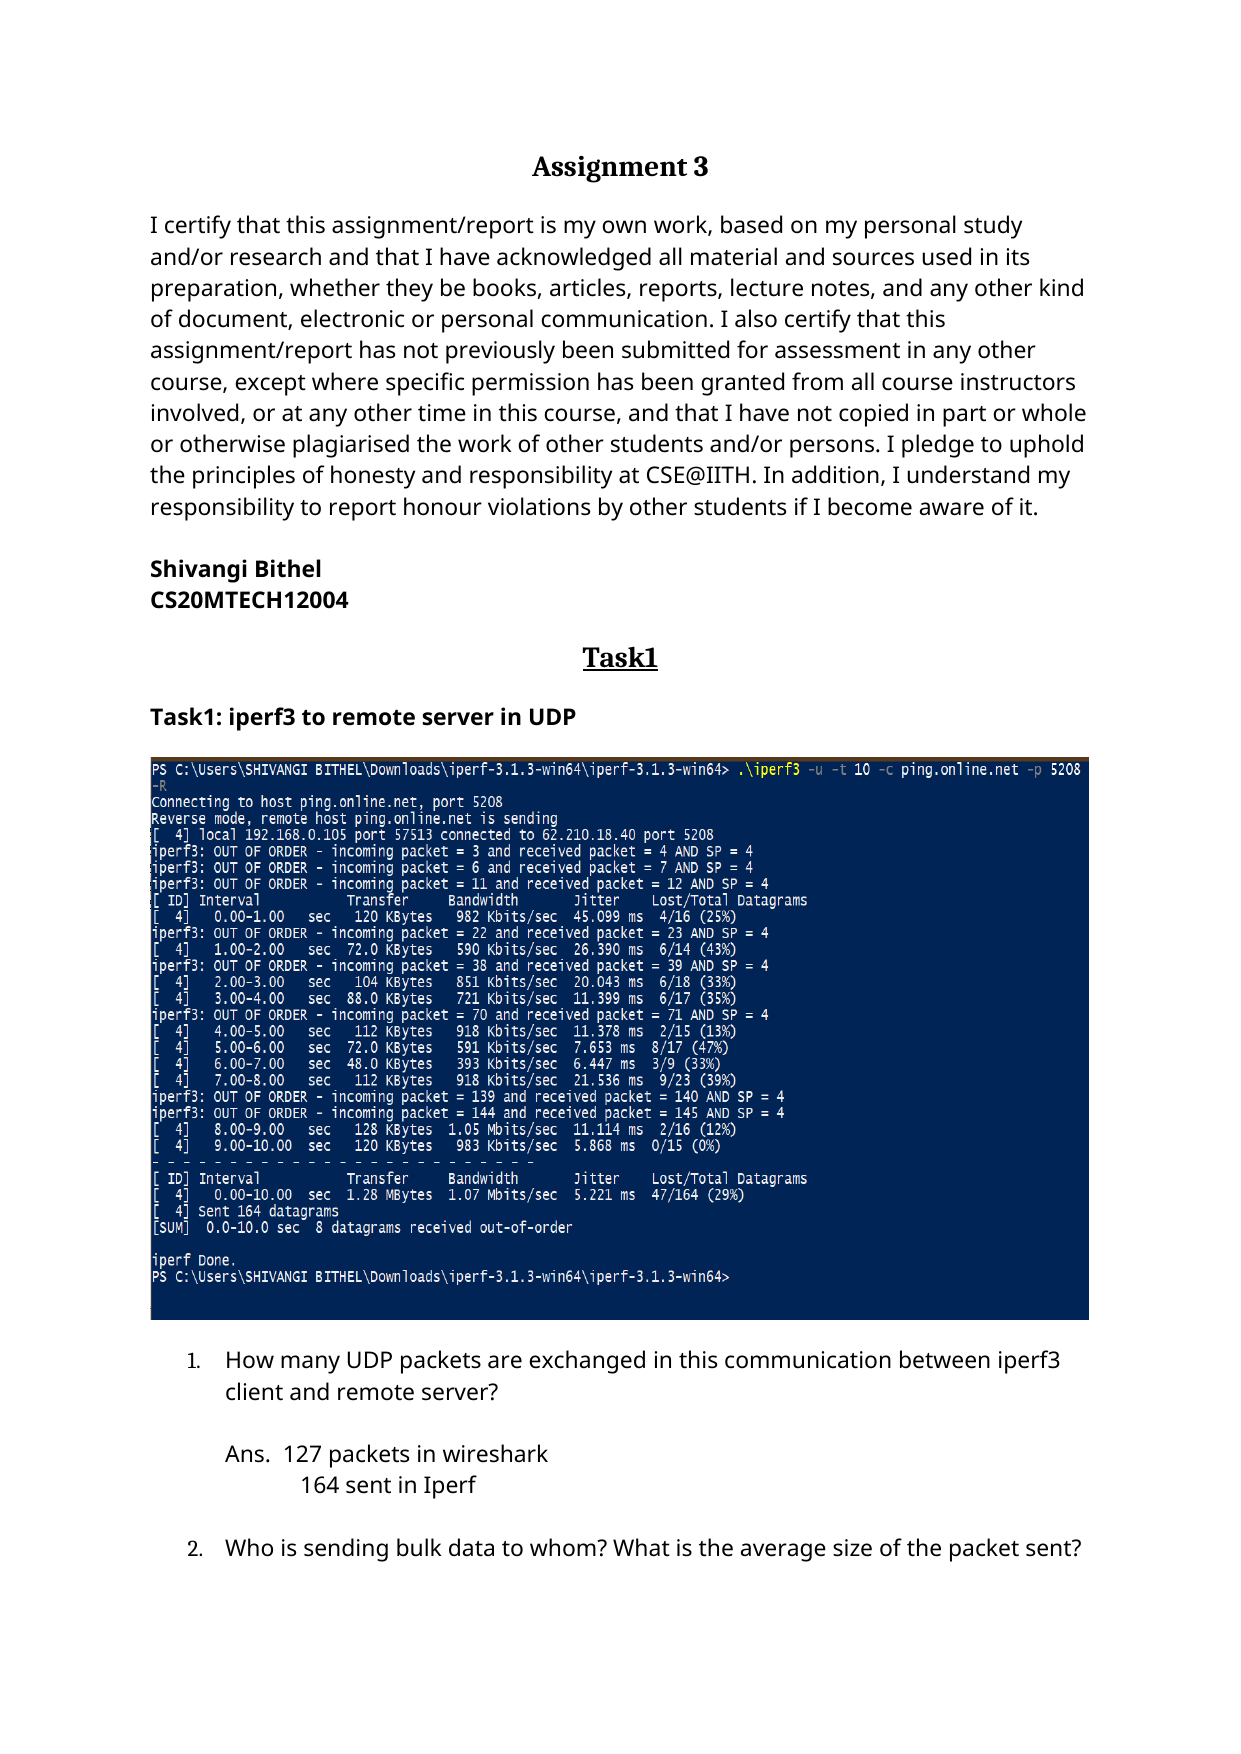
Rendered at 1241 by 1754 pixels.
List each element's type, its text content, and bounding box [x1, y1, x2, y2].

text I certify that this assignment/report is my own work, based on my personal study and/or research and that I have acknowledged all material and sources used in its preparation, whether they be books, articles, reports, lecture notes, and any other kind of document, electronic or personal communication. I also certify that this assignment/report has not previously been submitted for assessment in any other course, except where specific permission has been granted from all course instructors involved, or at any other time in this course, and that I have not copied in part or whole or otherwise plagiarised the work of other students and/or persons. I pledge to uphold the principles of honesty and responsibility at CSE@IITH. In addition, I understand my responsibility to report honour violations by other students if I become aware of it. [150, 209, 1090, 522]
text Shivangi Bithel [150, 553, 1090, 584]
list 164 sent in Iperf [225, 1469, 1090, 1500]
text Task1: iperf3 to remote server in UDP [150, 701, 1090, 732]
list Ans. 127 packets in wireshark [225, 1438, 1090, 1469]
text Task1 [150, 641, 1090, 675]
text CS20MTECH12004 [150, 584, 1090, 616]
list How many UDP packets are exchanged in this communication between iperf3 client and remote server? [187, 1344, 1090, 1407]
picture [150, 757, 1089, 1320]
text Assignment 3 [150, 150, 1090, 183]
list Who is sending bulk data to whom? What is the average size of the packet sent? [187, 1532, 1090, 1563]
